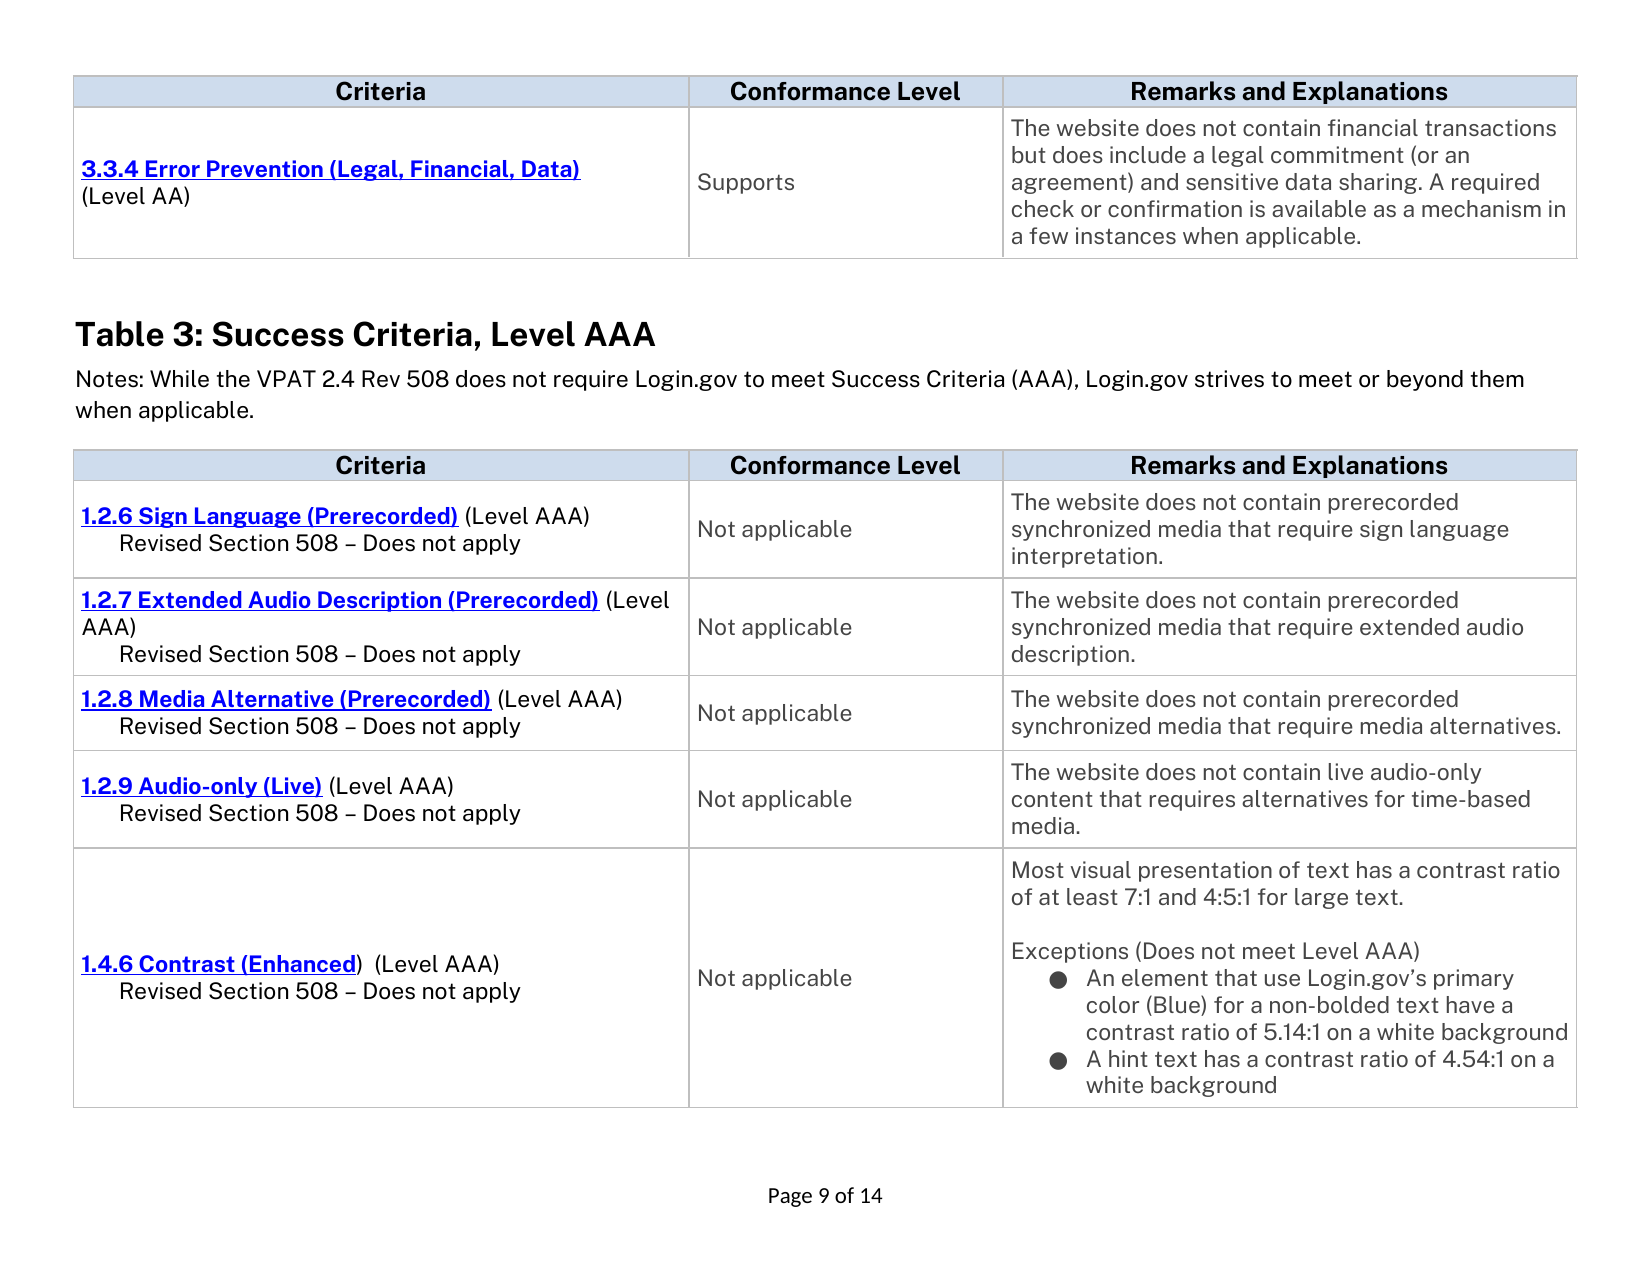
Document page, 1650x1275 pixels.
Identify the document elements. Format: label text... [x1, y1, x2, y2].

table_header Remarks and Explanations [1004, 77, 1576, 106]
table_cell 1.2.6 Sign Language (Prerecorded) (Level AAA) Revised Section 508 – Does not apply [74, 481, 688, 577]
table_header Conformance Level [690, 77, 1002, 106]
table_cell 1.2.8 Media Alternative (Prerecorded) (Level AAA) Revised Section 508 – Does not apply [74, 676, 688, 750]
table_cell The website does not contain prerecorded synchronized media that require media alternatives. [1004, 676, 1576, 750]
table_header Remarks and Explanations [1004, 451, 1576, 480]
subtitle Table 3: Success Criteria, Level AAA [75, 315, 1575, 354]
table_cell 1.2.7 Extended Audio Description (Prerecorded) (Level AAA) Revised Section 508 – Does not apply [74, 579, 688, 675]
text Notes: While the VPAT 2.4 Rev 508 does not require Login.gov to meet Success Criteria (AAA), Login.gov strives to meet or beyond them when applicable. [75, 366, 1575, 424]
table_cell Supports [690, 108, 1002, 257]
table_header Criteria [74, 451, 688, 480]
table_header Conformance Level [690, 451, 1002, 480]
table_cell 1.2.9 Audio-only (Live) (Level AAA) Revised Section 508 – Does not apply [74, 751, 688, 847]
table_cell Not applicable [690, 676, 1002, 750]
table_cell Not applicable [690, 481, 1002, 577]
table_cell Not applicable [690, 751, 1002, 847]
table_cell The website does not contain prerecorded synchronized media that require sign language interpretation. [1004, 481, 1576, 577]
table_header Criteria [74, 77, 688, 106]
table_cell 3.3.4 Error Prevention (Legal, Financial, Data) (Level AA) [74, 108, 688, 257]
table_cell The website does not contain financial transactions but does include a legal commitment (or an agreement) and sensitive data sharing. A required check or confirmation is available as a mechanism in a few instances when applicable. [1004, 108, 1576, 257]
table_cell Most visual presentation of text has a contrast ratio of at least 7:1 and 4:5:1 for large text. Exceptions (Does not meet Level AAA) An element that use Login.gov’s primary color (Blue) for a non-bolded text have a contrast ratio of 5.14:1 on a white background A hint text has a contrast ratio of 4.54:1 on a white background [1004, 849, 1576, 1107]
table_cell The website does not contain live audio-only content that requires alternatives for time-based media. [1004, 751, 1576, 847]
table_cell Not applicable [690, 849, 1002, 1107]
table_cell The website does not contain prerecorded synchronized media that require extended audio description. [1004, 579, 1576, 675]
table_cell 1.4.6 Contrast (Enhanced) (Level AAA) Revised Section 508 – Does not apply [74, 849, 688, 1107]
table_cell Not applicable [690, 579, 1002, 675]
